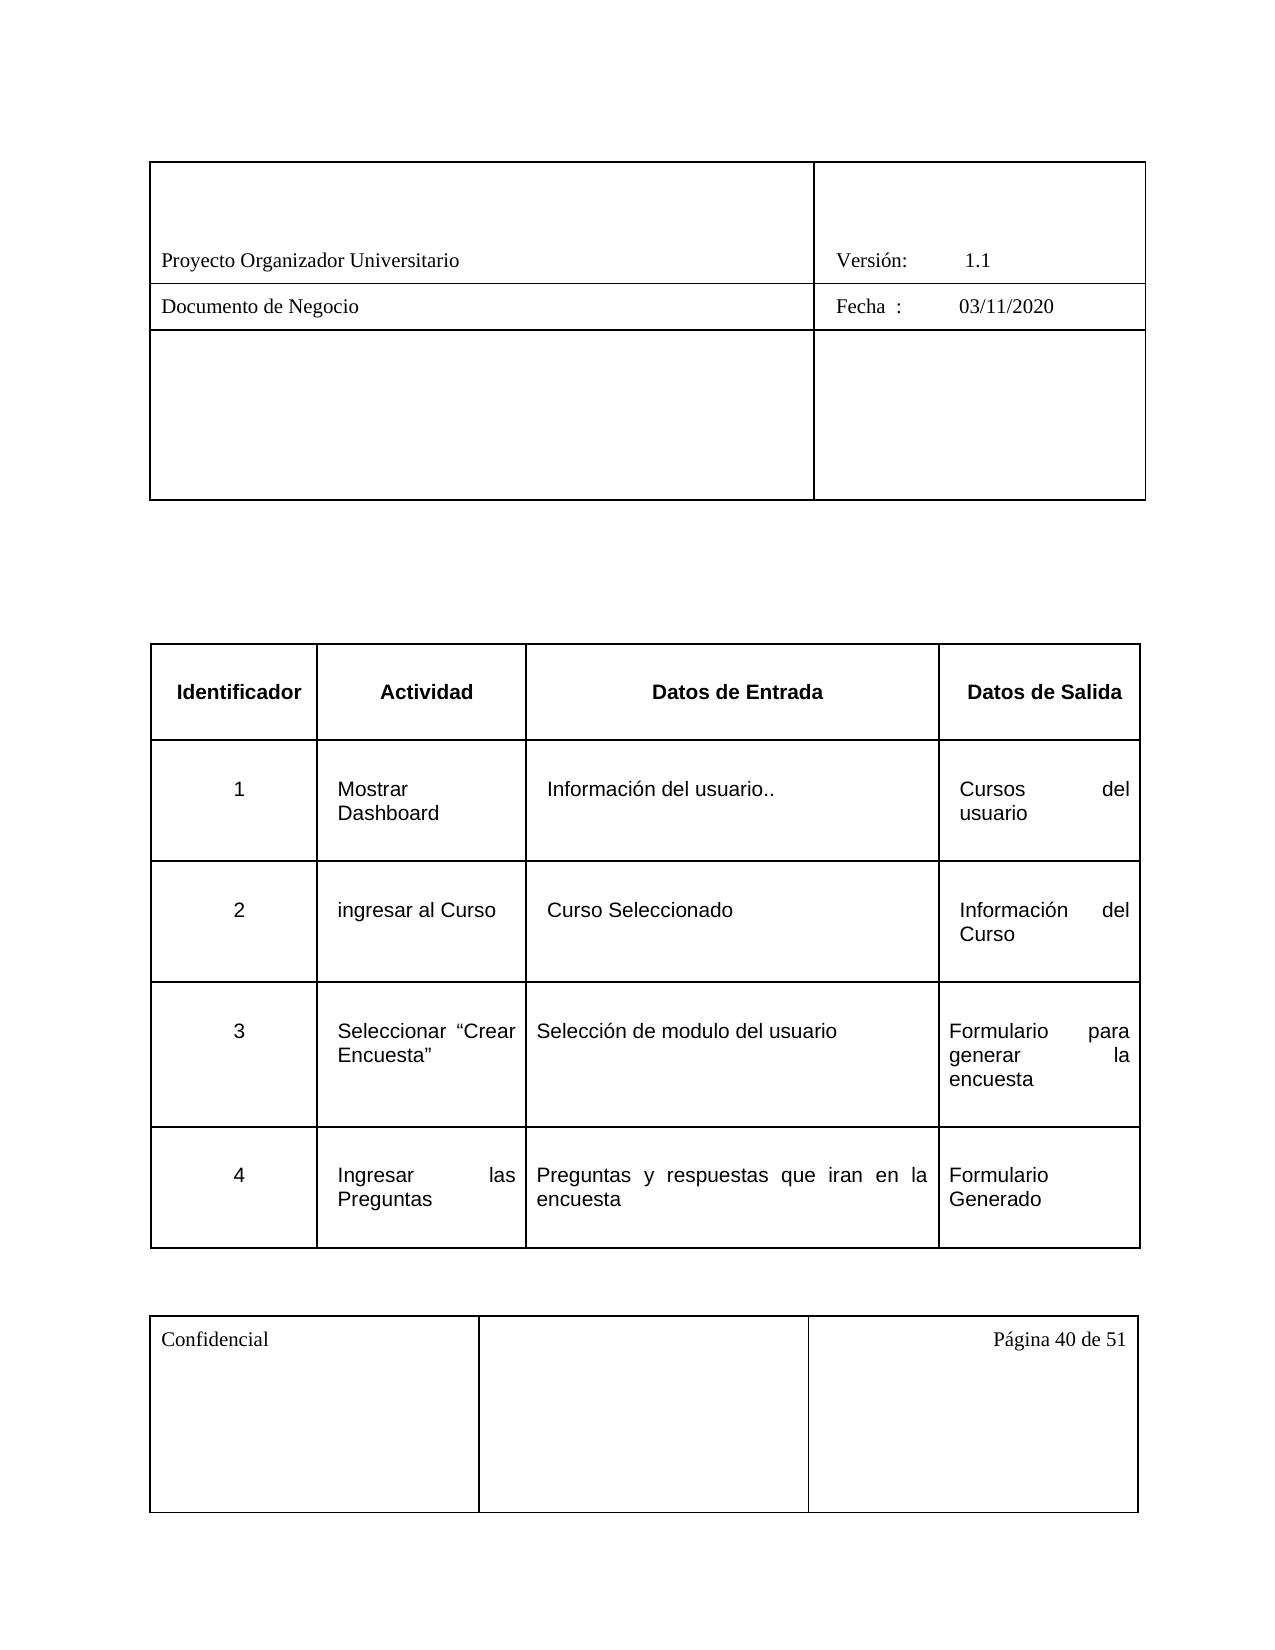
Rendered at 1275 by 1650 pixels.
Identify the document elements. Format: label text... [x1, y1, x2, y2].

table_cell Preguntas y respuestas que iran en la encuesta [527, 1128, 938, 1247]
table_cell Ingresar las Preguntas [318, 1128, 525, 1247]
table_cell 1 [152, 741, 316, 860]
table_cell 4 [152, 1128, 316, 1247]
table_cell Selección de modulo del usuario [527, 983, 938, 1126]
table_cell Cursos del usuario [940, 741, 1139, 860]
table_cell Información del usuario.. [527, 741, 938, 860]
table_cell Información del Curso [940, 862, 1139, 981]
table_cell Mostrar Dashboard [318, 741, 525, 860]
table_header Datos de Salida [940, 645, 1139, 739]
table_cell Seleccionar “Crear Encuesta” [318, 983, 525, 1126]
table_cell 2 [152, 862, 316, 981]
table_header Identificador [152, 645, 316, 739]
table_cell Formulario para generar la encuesta [940, 983, 1139, 1126]
table_header Datos de Entrada [527, 645, 938, 739]
table_cell ingresar al Curso [318, 862, 525, 981]
table_cell 3 [152, 983, 316, 1126]
table_header Actividad [318, 645, 525, 739]
table_cell Curso Seleccionado [527, 862, 938, 981]
table_cell Formulario Generado [940, 1128, 1139, 1247]
